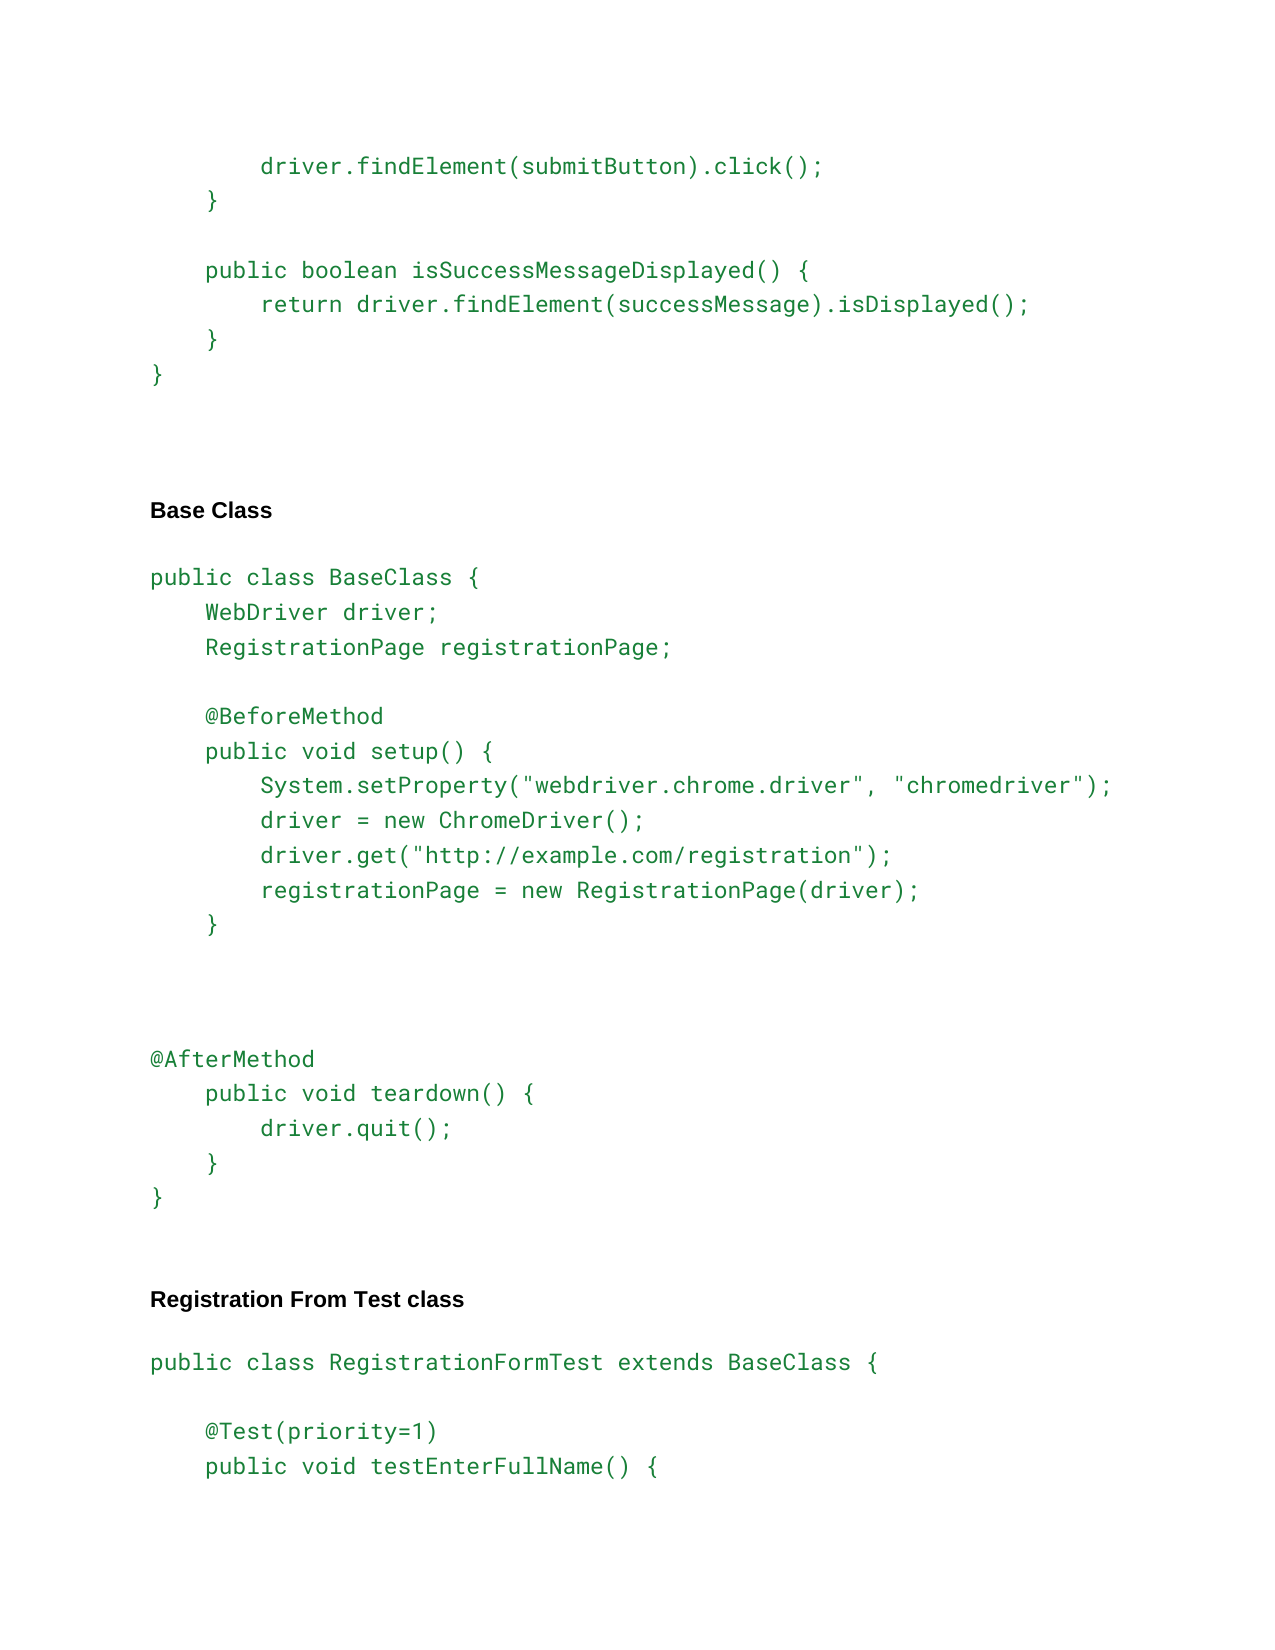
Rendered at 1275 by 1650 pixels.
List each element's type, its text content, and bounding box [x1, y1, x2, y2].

text public class BaseClass { [150, 562, 1125, 592]
text @BeforeMethod [150, 701, 1125, 731]
text } [150, 323, 1125, 354]
text System.setProperty("webdriver.chrome.driver", "chromedriver"); [150, 770, 1125, 800]
text } [150, 909, 1125, 939]
text Registration From Test class [150, 1286, 1125, 1342]
text driver.quit(); [150, 1112, 1125, 1142]
text public void setup() { [150, 735, 1125, 765]
text } [150, 358, 1125, 388]
text public boolean isSuccessMessageDisplayed() { [150, 254, 1125, 284]
text public void testEnterFullName() { [150, 1450, 1125, 1480]
text public void teardown() { [150, 1078, 1125, 1108]
text driver.findElement(submitButton).click(); [150, 150, 1125, 180]
text driver = new ChromeDriver(); [150, 804, 1125, 835]
text @AfterMethod [150, 1043, 1125, 1073]
text @Test(priority=1) [150, 1416, 1125, 1446]
text } [150, 1147, 1125, 1177]
text } [150, 185, 1125, 215]
text WebDriver driver; [150, 596, 1125, 627]
text RegistrationPage registrationPage; [150, 631, 1125, 661]
text driver.get("http://example.com/registration"); [150, 839, 1125, 869]
text registrationPage = new RegistrationPage(driver); [150, 874, 1125, 904]
text return driver.findElement(successMessage).isDisplayed(); [150, 289, 1125, 319]
text } [150, 1182, 1125, 1212]
text public class RegistrationFormTest extends BaseClass { [150, 1346, 1125, 1376]
text Base Class [150, 497, 1125, 523]
